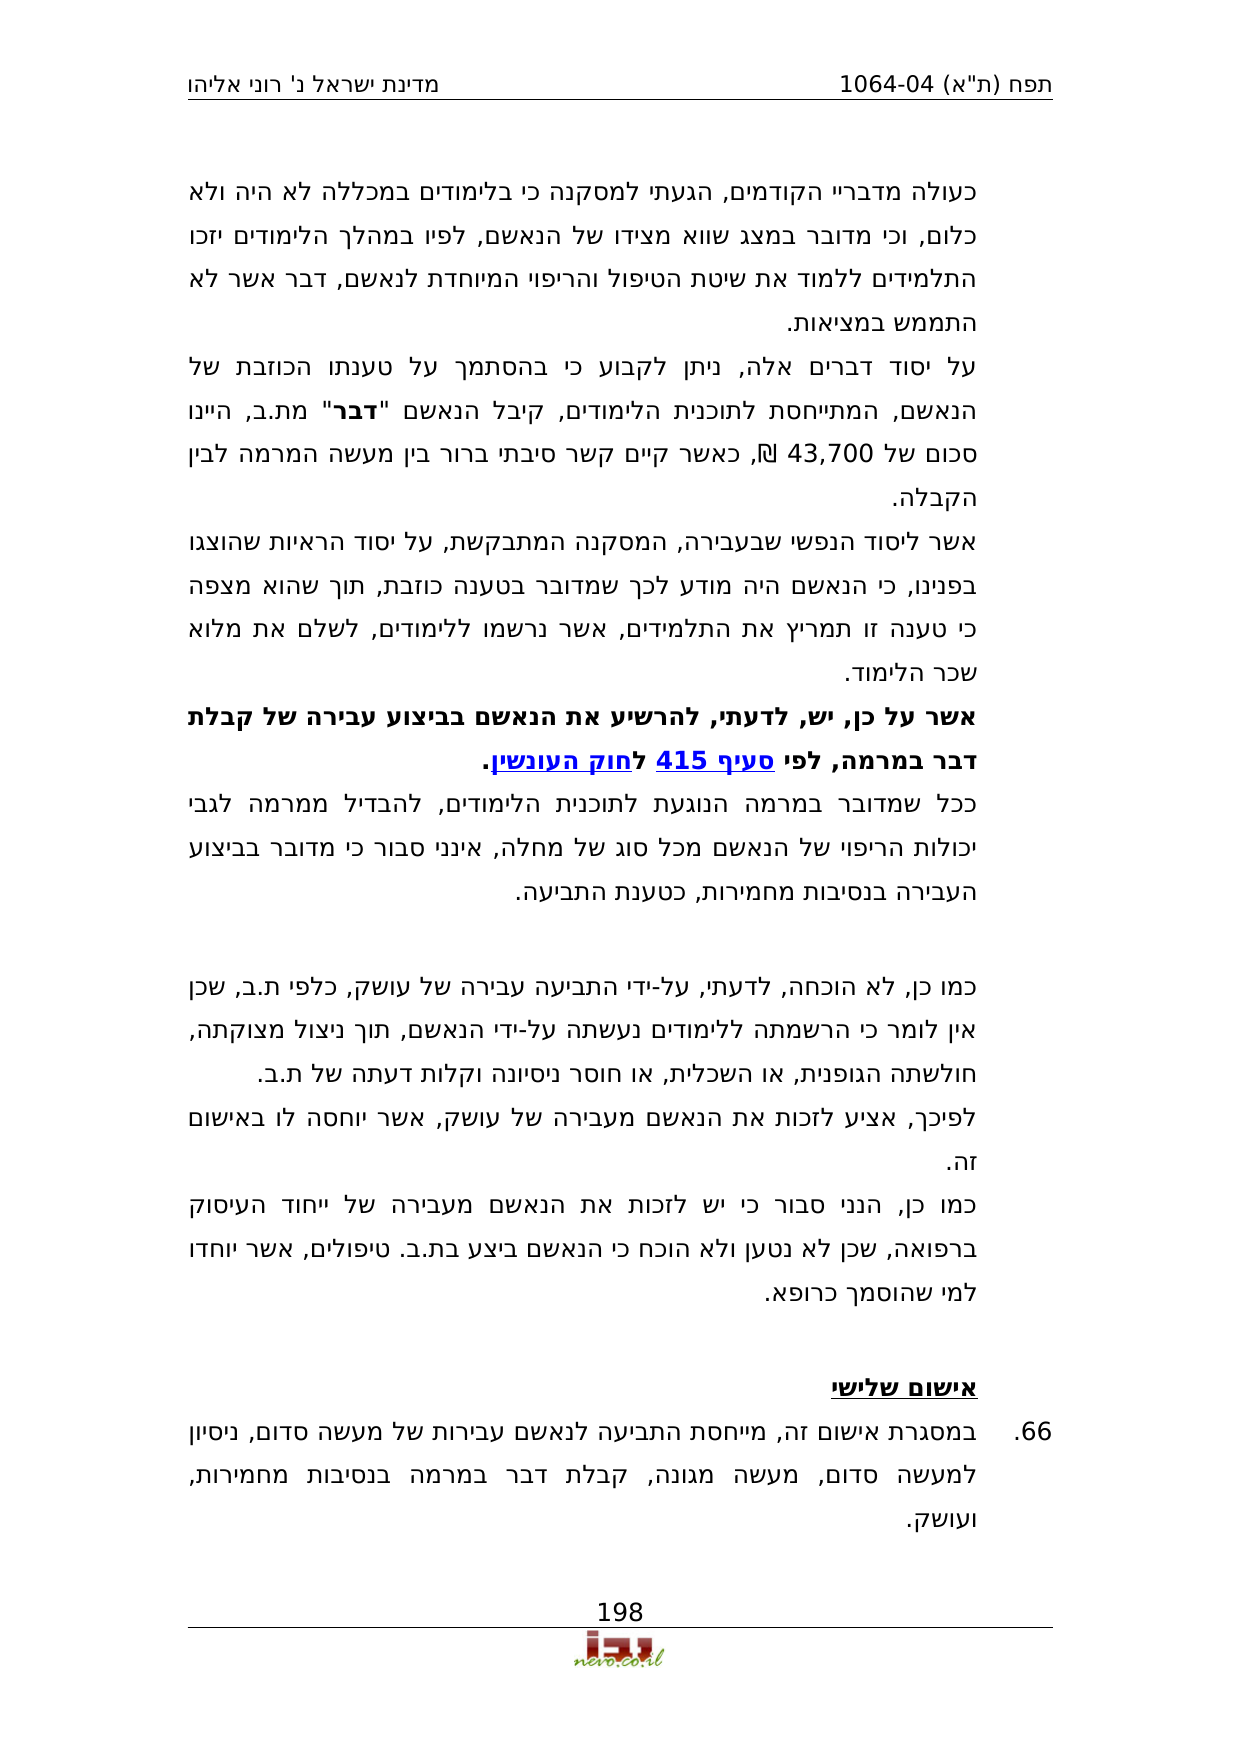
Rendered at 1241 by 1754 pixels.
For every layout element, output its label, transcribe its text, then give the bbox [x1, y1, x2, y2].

text אשר על כן, יש, לדעתי, להרשיע את הנאשם בביצוע עבירה של קבלת דבר במרמה, לפי סעיף 415 לחוק העונשין. [187, 702, 978, 775]
text כמו כן, הנני סבור כי יש לזכות את הנאשם מעבירה של ייחוד העיסוק ברפואה, שכן לא נטען ולא הוכח כי הנאשם ביצע בת.ב. טיפולים, אשר יוחדו למי שהוסמך כרופא. [187, 1191, 978, 1307]
text על יסוד דברים אלה, ניתן לקבוע כי בהסתמך על טענתו הכוזבת של הנאשם, המתייחסת לתוכנית הלימודים, קיבל הנאשם "דבר" מת.ב, היינו סכום של 43,700 ₪, כאשר קיים קשר סיבתי ברור בין מעשה המרמה לבין הקבלה. [187, 352, 978, 513]
text אישום שלישי [187, 1373, 978, 1402]
text כמו כן, לא הוכחה, לדעתי, על-ידי התביעה עבירה של עושק, כלפי ת.ב, שכן אין לומר כי הרשמתה ללימודים נעשתה על-ידי הנאשם, תוך ניצול מצוקתה, חולשתה הגופנית, או השכלית, או חוסר ניסיונה וקלות דעתה של ת.ב. [187, 972, 978, 1089]
text לפיכך, אציע לזכות את הנאשם מעבירה של עושק, אשר יוחסה לו באישום זה. [187, 1103, 978, 1176]
picture [574, 1630, 666, 1668]
text אשר ליסוד הנפשי שבעבירה, המסקנה המתבקשת, על יסוד הראיות שהוצגו בפנינו, כי הנאשם היה מודע לכך שמדובר בטענה כוזבת, תוך שהוא מצפה כי טענה זו תמריץ את התלמידים, אשר נרשמו ללימודים, לשלם את מלוא שכר הלימוד. [187, 527, 978, 688]
text ככל שמדובר במרמה הנוגעת לתוכנית הלימודים, להבדיל ממרמה לגבי יכולות הריפוי של הנאשם מכל סוג של מחלה, אינני סבור כי מדובר בביצוע העבירה בנסיבות מחמירות, כטענת התביעה. [187, 790, 978, 906]
text כעולה מדבריי הקודמים, הגעתי למסקנה כי בלימודים במכללה לא היה ולא כלום, וכי מדובר במצג שווא מצידו של הנאשם, לפיו במהלך הלימודים יזכו התלמידים ללמוד את שיטת הטיפול והריפוי המיוחדת לנאשם, דבר אשר לא התממש במציאות. [187, 177, 978, 338]
text 66. במסגרת אישום זה, מייחסת התביעה לנאשם עבירות של מעשה סדום, ניסיון למעשה סדום, מעשה מגונה, קבלת דבר במרמה בנסיבות מחמירות, ועושק. [187, 1417, 1053, 1533]
